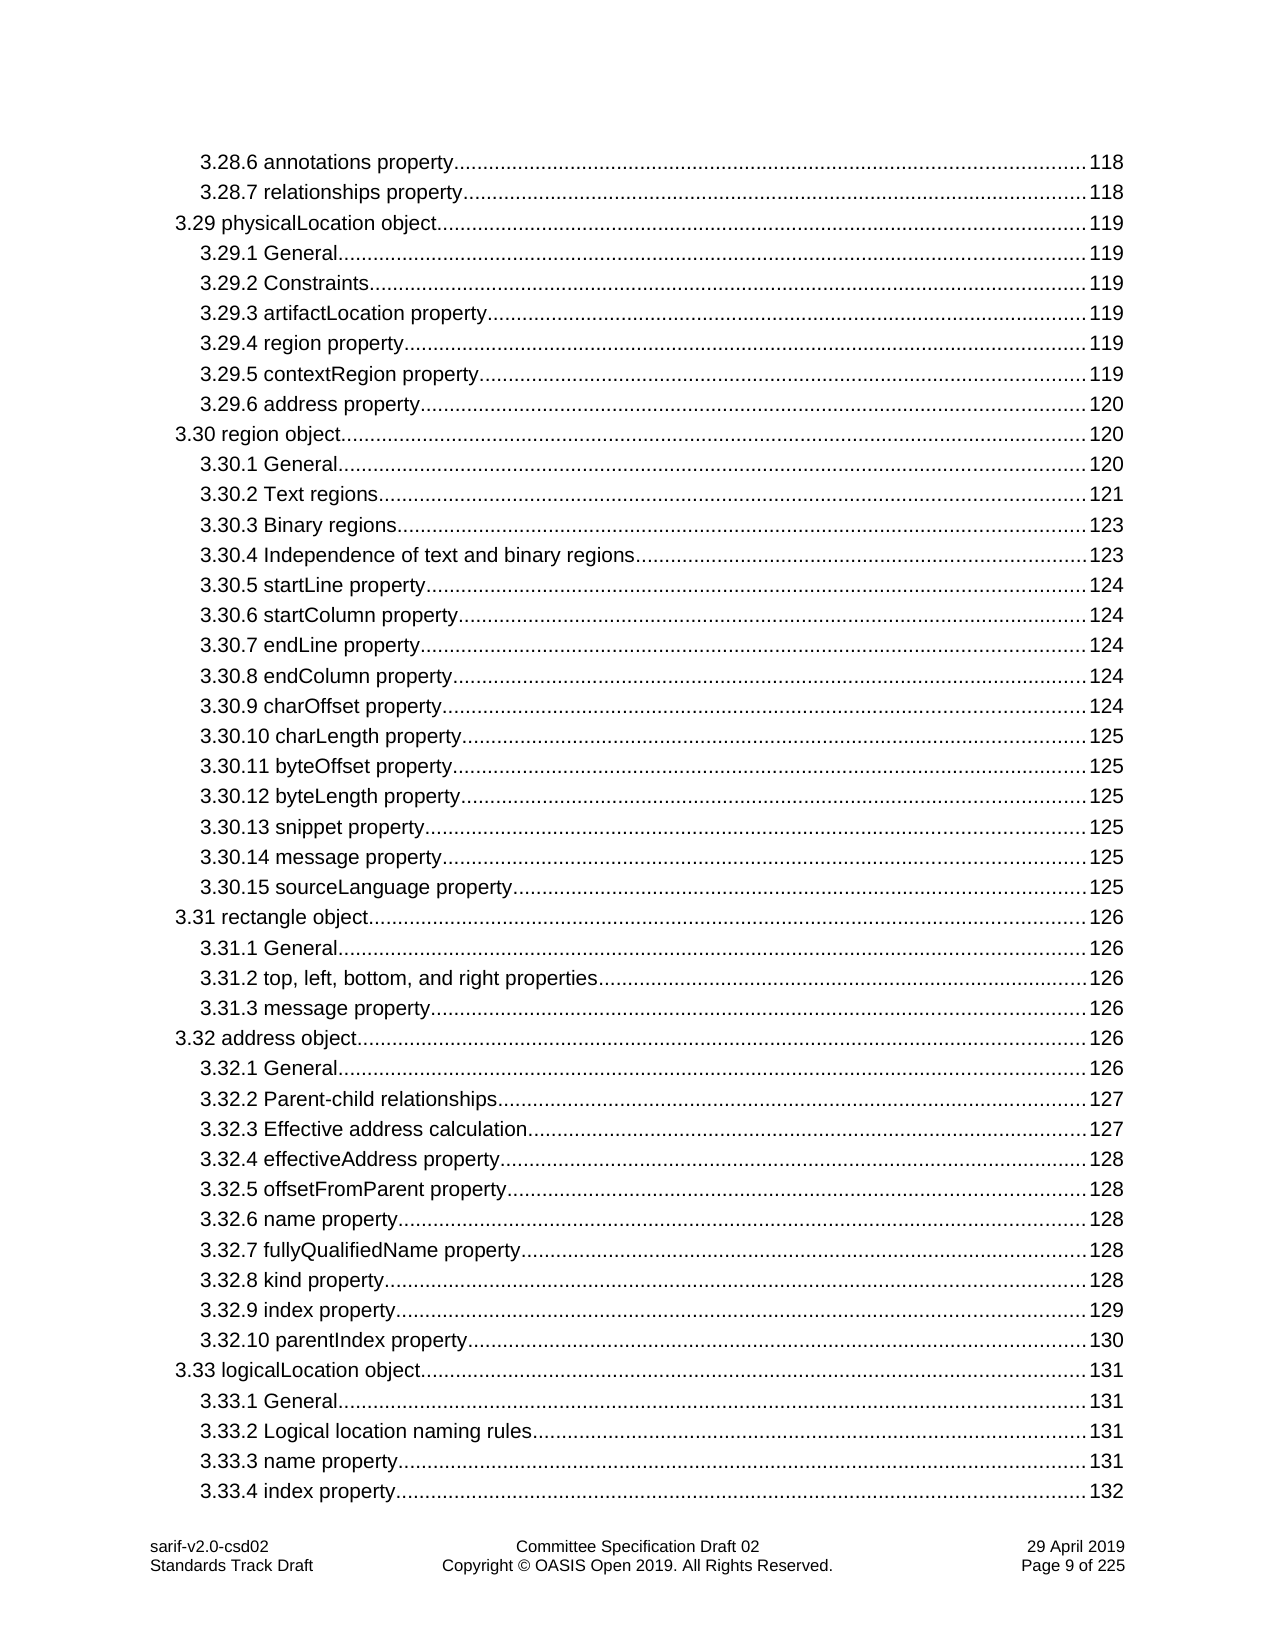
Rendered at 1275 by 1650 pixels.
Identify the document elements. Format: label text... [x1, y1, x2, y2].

text 3.30.9 charOffset property 124 [200, 694, 1125, 718]
text 3.32.1 General 126 [200, 1056, 1125, 1080]
text 3.30.4 Independence of text and binary regions 123 [200, 543, 1125, 567]
text 3.31 rectangle object 126 [175, 905, 1125, 929]
text 3.32.7 fullyQualifiedName property 128 [200, 1237, 1125, 1261]
text 3.30.3 Binary regions 123 [200, 512, 1125, 536]
text 3.32.2 Parent-child relationships 127 [200, 1086, 1125, 1110]
text 3.30.14 message property 125 [200, 845, 1125, 869]
text 3.30.2 Text regions 121 [200, 482, 1125, 506]
text 3.30.12 byteLength property 125 [200, 784, 1125, 808]
text 3.32.5 offsetFromParent property 128 [200, 1177, 1125, 1201]
text 3.33.1 General 131 [200, 1388, 1125, 1412]
text 3.28.6 annotations property 118 [200, 150, 1125, 174]
text 3.30.7 endLine property 124 [200, 633, 1125, 657]
text 3.29.5 contextRegion property 119 [200, 361, 1125, 385]
text 3.30.15 sourceLanguage property 125 [200, 875, 1125, 899]
text 3.33.4 index property 132 [200, 1479, 1125, 1503]
text 3.32.3 Effective address calculation 127 [200, 1117, 1125, 1141]
text 3.32 address object 126 [175, 1026, 1125, 1050]
text 3.30 region object 120 [175, 422, 1125, 446]
text 3.30.10 charLength property 125 [200, 724, 1125, 748]
text 3.29 physicalLocation object 119 [175, 210, 1125, 234]
text 3.30.13 snippet property 125 [200, 814, 1125, 838]
text 3.29.2 Constraints 119 [200, 271, 1125, 295]
text 3.33 logicalLocation object 131 [175, 1358, 1125, 1382]
text 3.29.1 General 119 [200, 241, 1125, 264]
text 3.32.10 parentIndex property 130 [200, 1328, 1125, 1352]
text 3.33.3 name property 131 [200, 1449, 1125, 1473]
text 3.28.7 relationships property 118 [200, 180, 1125, 204]
text 3.30.8 endColumn property 124 [200, 663, 1125, 687]
text 3.29.3 artifactLocation property 119 [200, 301, 1125, 325]
text 3.30.11 byteOffset property 125 [200, 754, 1125, 778]
text 3.32.9 index property 129 [200, 1298, 1125, 1322]
text 3.30.1 General 120 [200, 452, 1125, 476]
text 3.33.2 Logical location naming rules 131 [200, 1419, 1125, 1443]
text 3.30.5 startLine property 124 [200, 573, 1125, 597]
text 3.32.6 name property 128 [200, 1207, 1125, 1231]
text 3.29.6 address property 120 [200, 392, 1125, 416]
text 3.32.4 effectiveAddress property 128 [200, 1147, 1125, 1171]
text 3.29.4 region property 119 [200, 331, 1125, 355]
text 3.30.6 startColumn property 124 [200, 603, 1125, 627]
text 3.31.3 message property 126 [200, 996, 1125, 1020]
text 3.31.1 General 126 [200, 935, 1125, 959]
text 3.32.8 kind property 128 [200, 1268, 1125, 1292]
text 3.31.2 top, left, bottom, and right properties 126 [200, 966, 1125, 989]
